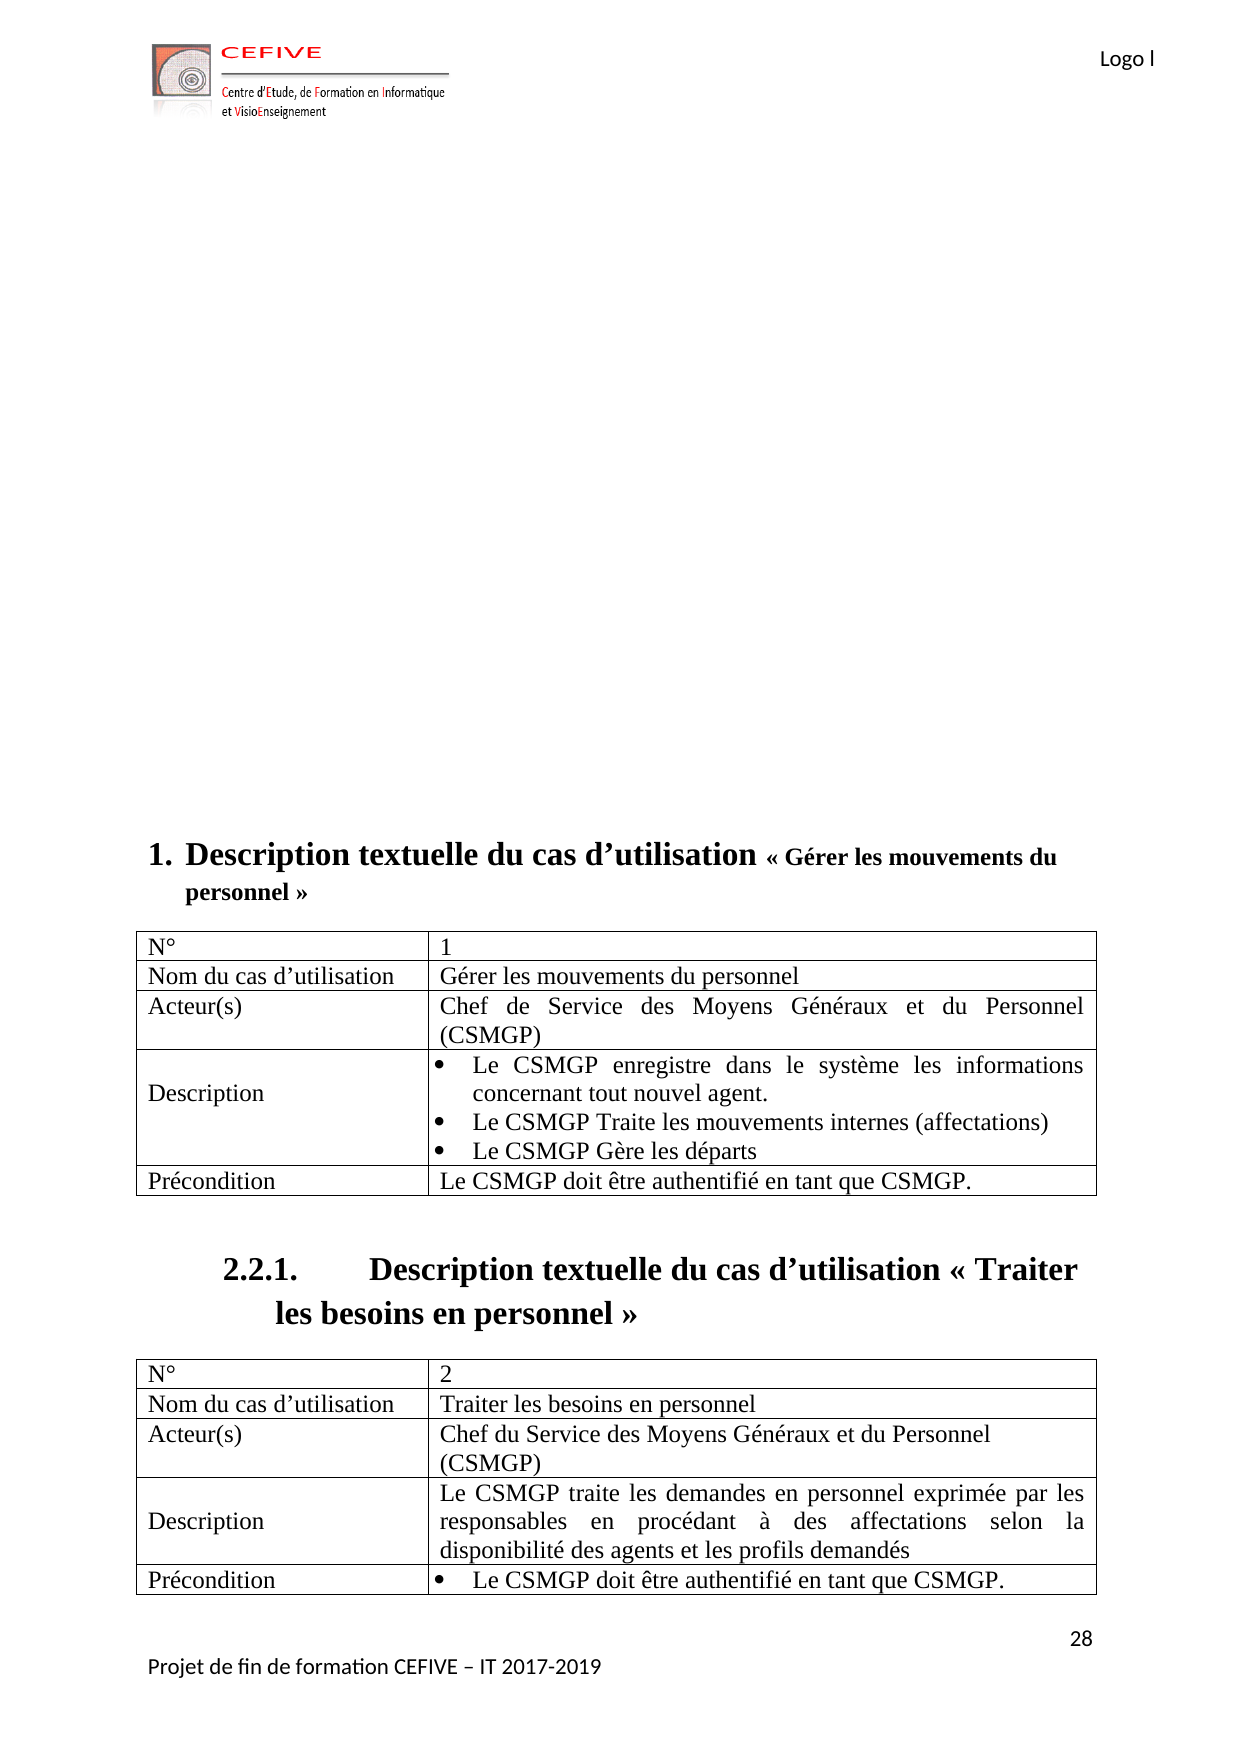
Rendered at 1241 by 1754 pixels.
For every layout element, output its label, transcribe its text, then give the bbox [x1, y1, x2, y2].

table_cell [429, 1565, 1096, 1594]
list Description textuelle du cas d’utilisation « Gérer les mouvements du personnel » [148, 834, 1093, 906]
table_cell Chef de Service des Moyens Généraux et du Personnel (CSMGP) [429, 991, 1096, 1049]
table_header 2 [429, 1360, 1096, 1388]
table_header 1 [429, 932, 1096, 960]
table_cell Acteur(s) [137, 1419, 428, 1477]
table_cell Le CSMGP traite les demandes en personnel exprimée par les responsables en procédant à des affectations selon la disponibilité des agents et les profils demandés [429, 1478, 1096, 1564]
text Description textuelle du cas d’utilisation « Traiter les besoins en personnel » [223, 1249, 1093, 1332]
table_cell Description [137, 1478, 428, 1564]
table_cell Chef du Service des Moyens Généraux et du Personnel (CSMGP) [429, 1419, 1096, 1477]
table_cell Acteur(s) [137, 991, 428, 1049]
table_cell Précondition [137, 1565, 428, 1594]
table_cell Le CSMGP doit être authentifié en tant que CSMGP. [429, 1166, 1096, 1194]
table_cell Nom du cas d’utilisation [137, 961, 428, 990]
picture [148, 35, 455, 123]
table_cell Nom du cas d’utilisation [137, 1389, 428, 1418]
table_cell Précondition [137, 1166, 428, 1194]
table_header N° [137, 932, 428, 960]
table_cell Description [137, 1050, 428, 1165]
table_cell Le CSMGP enregistre dans le système les informations concernant tout nouvel agent. Le CSMGP Traite les mouvements internes (affectations) Le CSMGP Gère les départs [429, 1050, 1096, 1165]
table_cell Gérer les mouvements du personnel [429, 961, 1096, 990]
table_header N° [137, 1360, 428, 1388]
table_cell Traiter les besoins en personnel [429, 1389, 1096, 1418]
